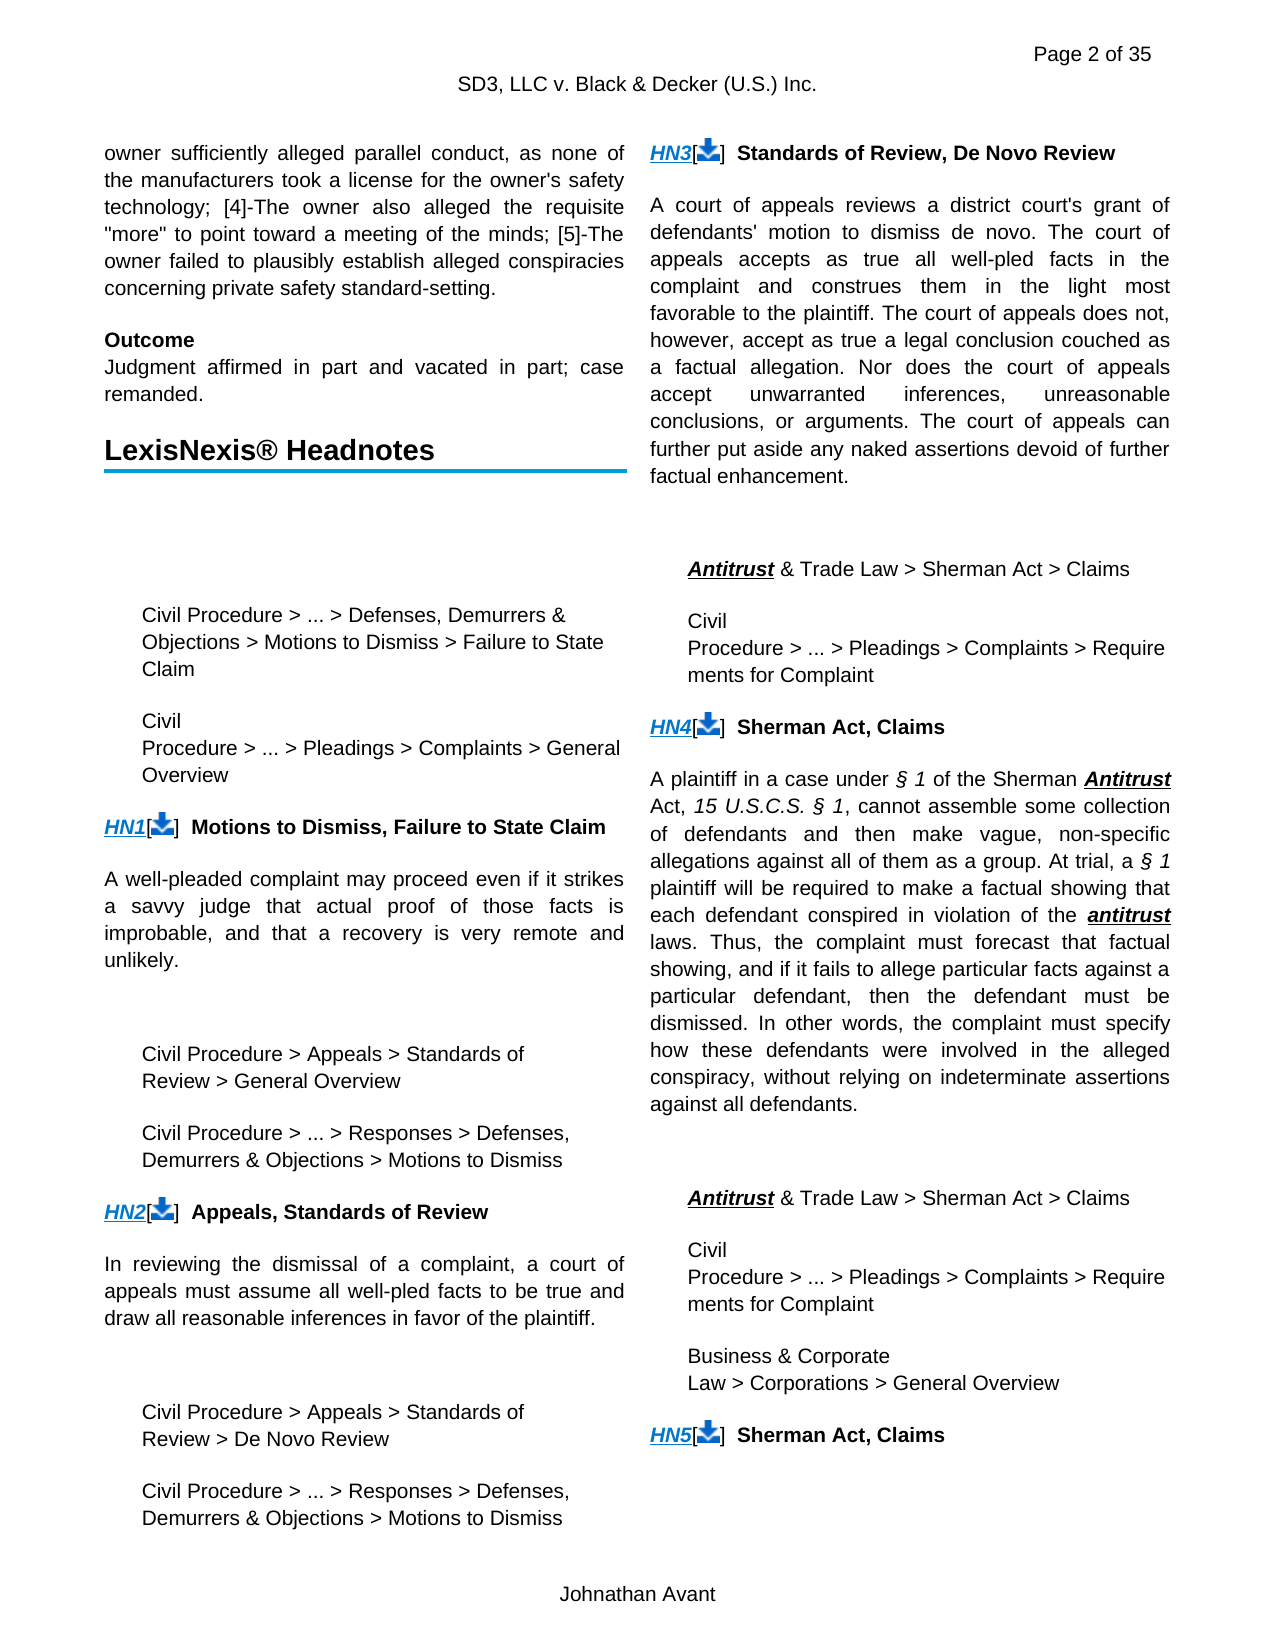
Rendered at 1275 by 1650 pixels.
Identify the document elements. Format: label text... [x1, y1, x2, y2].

text Antitrust & Trade Law > Sherman Act > Claims [687, 554, 1171, 581]
picture [697, 138, 720, 161]
text Civil Procedure > ... > Pleadings > Complaints > Requirements for Complaint [687, 1234, 1171, 1316]
text HN4[] Sherman Act, Claims [650, 712, 1171, 739]
text A plaintiff in a case under § 1 of the Sherman Antitrust Act, 15 U.S.C.S. § 1, cannot assemble some collection of defendants and then make vague, non-specific allegations against all of them as a group. At trial, a § 1 plaintiff will be required to make a factual showing that each defendant conspired in violation of the antitrust laws. Thus, the complaint must forecast that factual showing, and if it fails to allege particular facts against a particular defendant, then the defendant must be dismissed. In other words, the complaint must specify how these defendants were involved in the alleged conspiracy, without relying on indeterminate assertions against all defendants. [650, 764, 1171, 1116]
text Civil Procedure > ... > Responses > Defenses, Demurrers & Objections > Motions to Dismiss [142, 1118, 625, 1172]
text A court of appeals reviews a district court's grant of defendants' motion to dismiss de novo. The court of appeals accepts as true all well-pled facts in the complaint and construes them in the light most favorable to the plaintiff. The court of appeals does not, however, accept as true a legal conclusion couched as a factual allegation. Nor does the court of appeals accept unwarranted inferences, unreasonable conclusions, or arguments. The court of appeals can further put aside any naked assertions devoid of further factual enhancement. [650, 189, 1171, 487]
text Civil Procedure > Appeals > Standards of Review > De Novo Review [142, 1396, 625, 1451]
text HN2[] Appeals, Standards of Review [104, 1197, 625, 1224]
picture [151, 812, 174, 835]
text Antitrust & Trade Law > Sherman Act > Claims [687, 1182, 1171, 1209]
text In reviewing the dismissal of a complaint, a court of appeals must assume all well-pled facts to be true and draw all reasonable inferences in favor of the plaintiff. [104, 1249, 625, 1330]
text Civil Procedure > ... > Pleadings > Complaints > General Overview [142, 706, 625, 787]
text LexisNexis® Headnotes [104, 431, 625, 467]
text Civil Procedure > Appeals > Standards of Review > General Overview [142, 1038, 625, 1093]
text Outcome [104, 325, 625, 352]
text A well-pleaded complaint may proceed even if it strikes a savvy judge that actual proof of those facts is improbable, and that a recovery is very remote and unlikely. [104, 864, 625, 972]
text Civil Procedure > ... > Pleadings > Complaints > Requirements for Complaint [687, 606, 1171, 687]
picture [697, 712, 720, 735]
text HN1[] Motions to Dismiss, Failure to State Claim [104, 812, 625, 839]
picture [697, 1420, 720, 1443]
text HN5[] Sherman Act, Claims [650, 1420, 1171, 1447]
text Judgment affirmed in part and vacated in part; case remanded. [104, 352, 625, 406]
text Business & Corporate Law > Corporations > General Overview [687, 1341, 1171, 1395]
text Civil Procedure > ... > Responses > Defenses, Demurrers & Objections > Motions to Dismiss [142, 1476, 625, 1530]
text Civil Procedure > ... > Defenses, Demurrers & Objections > Motions to Dismiss > Failure to State Claim [142, 599, 625, 681]
text HN3[] Standards of Review, De Novo Review [650, 137, 1171, 164]
picture [151, 1197, 174, 1220]
